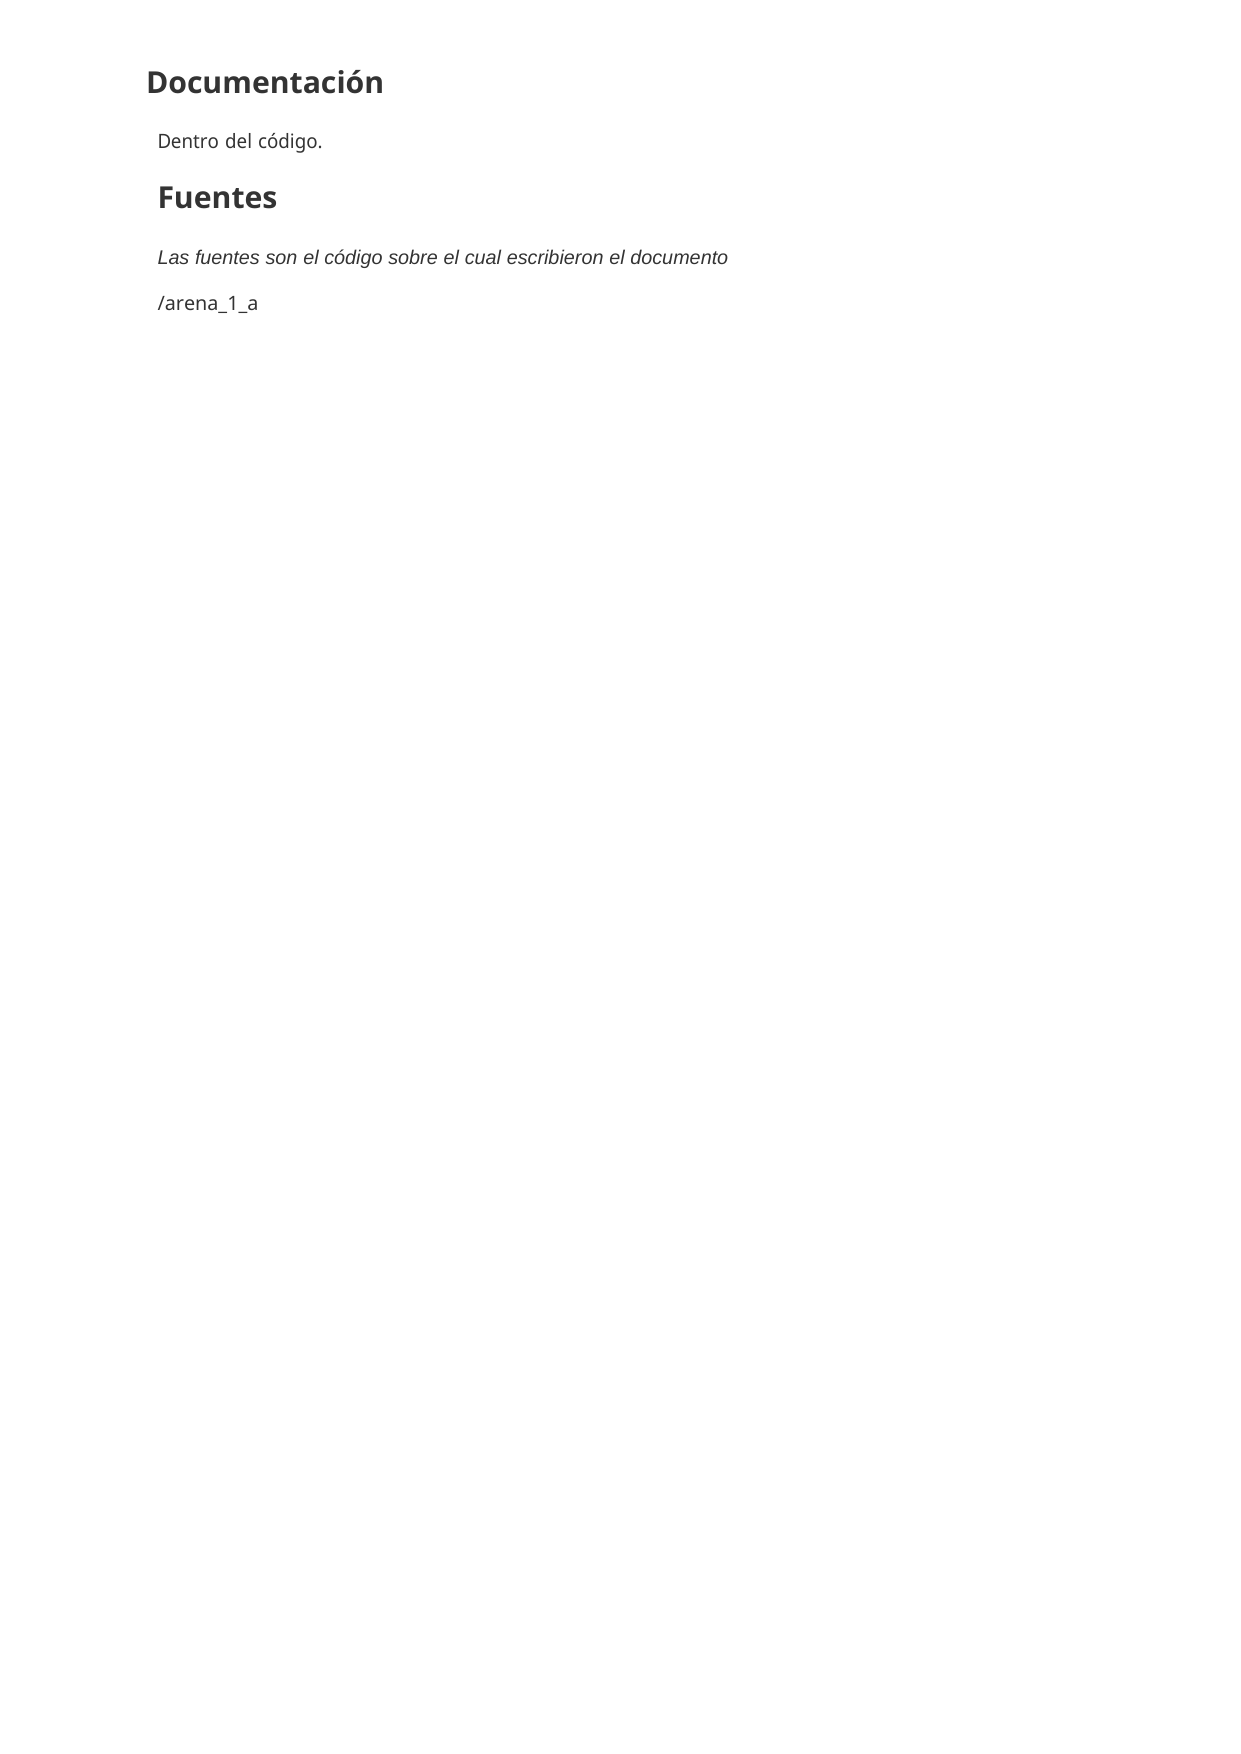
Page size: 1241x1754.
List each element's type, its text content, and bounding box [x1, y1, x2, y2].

subtitle Documentación [146, 61, 1096, 102]
text Las fuentes son el código sobre el cual escribieron el documento [157, 246, 1096, 269]
subtitle Fuentes [157, 176, 1096, 218]
text /arena_1_a [157, 290, 1096, 317]
text Dentro del código. [157, 127, 1096, 154]
